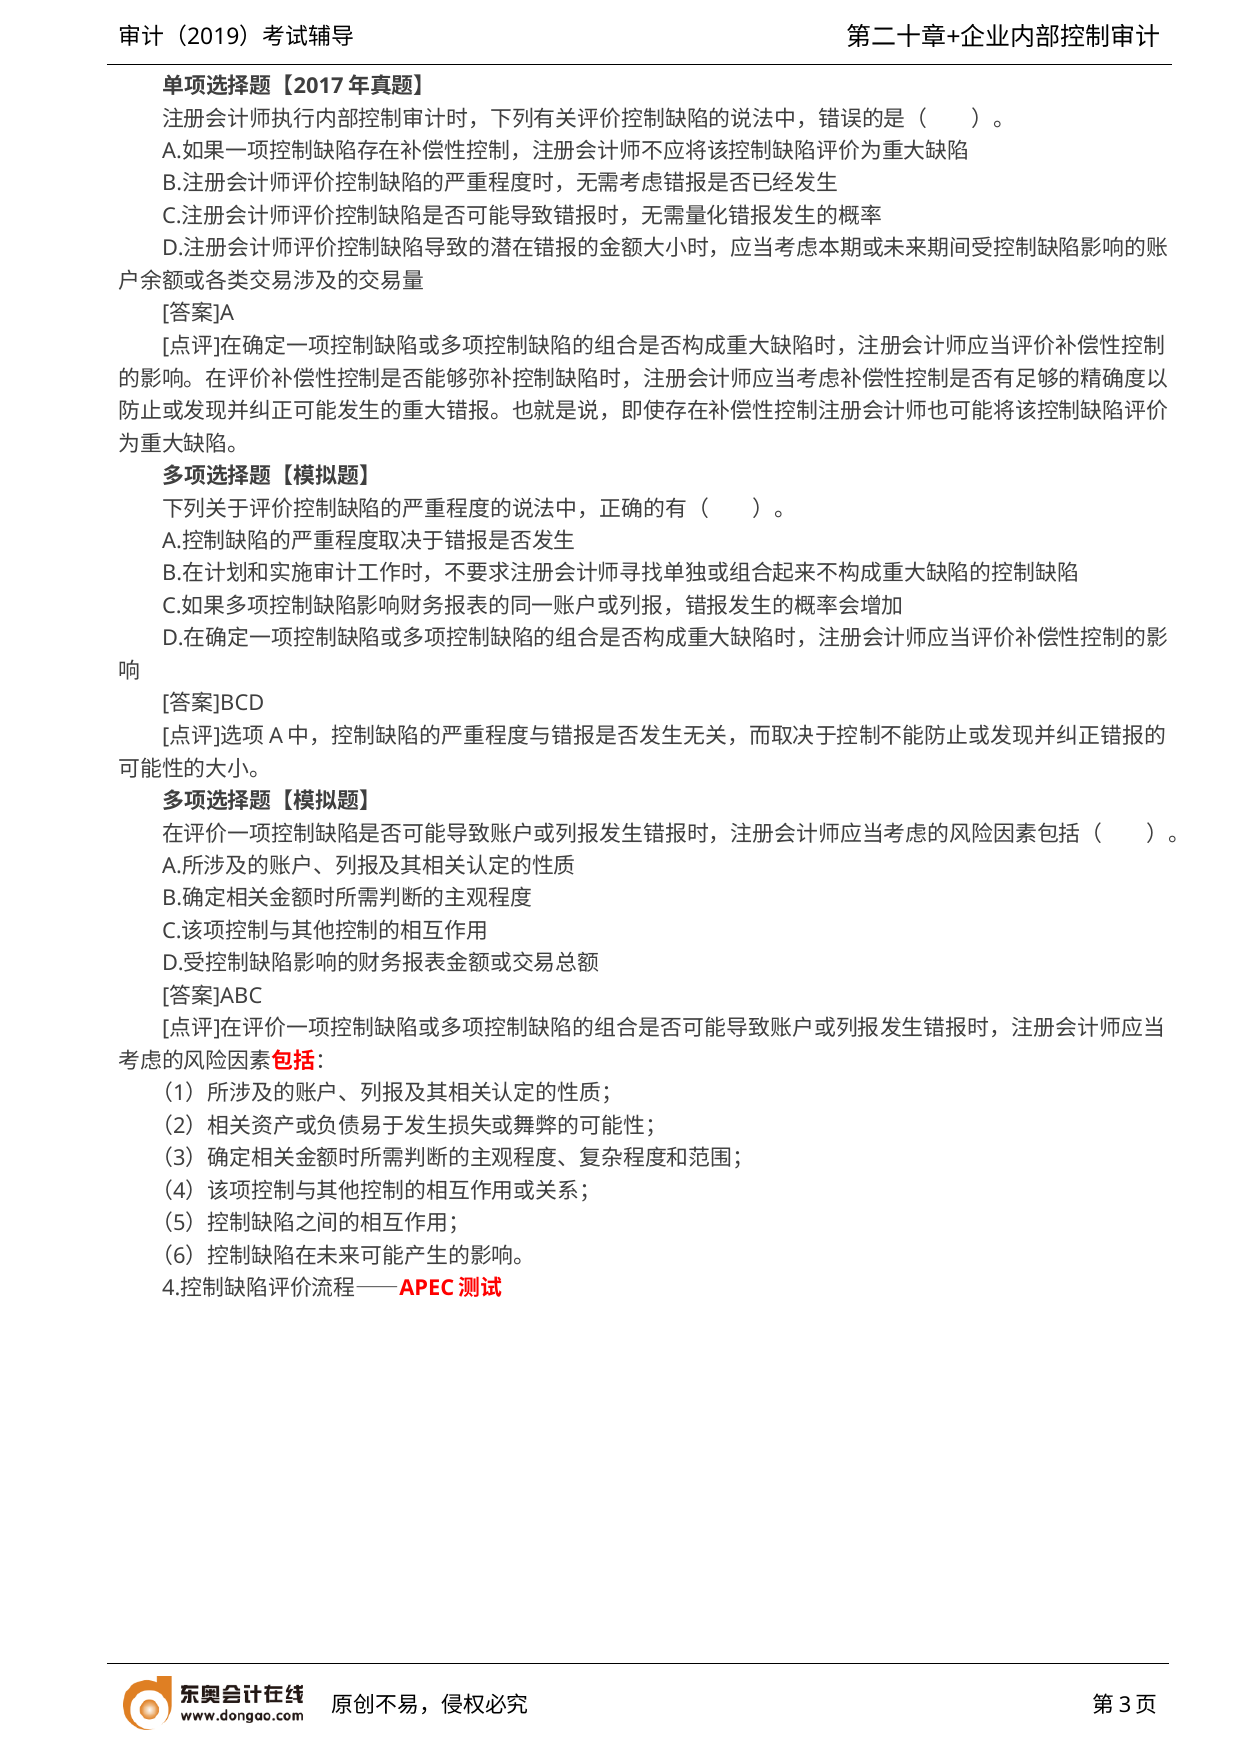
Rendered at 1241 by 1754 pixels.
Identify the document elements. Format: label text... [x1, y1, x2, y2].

text 多项选择题【模拟题】 [118, 783, 1169, 815]
text 在评价一项控制缺陷是否可能导致账户或列报发生错报时，注册会计师应当考虑的风险因素包括（ ）。 [118, 815, 1169, 848]
text [答案]A [118, 295, 1169, 328]
text B.在计划和实施审计工作时，不要求注册会计师寻找单独或组合起来不构成重大缺陷的控制缺陷 [118, 555, 1169, 588]
text 多项选择题【模拟题】 [118, 458, 1169, 490]
text [点评]在确定一项控制缺陷或多项控制缺陷的组合是否构成重大缺陷时，注册会计师应当评价补偿性控制的影响。在评价补偿性控制是否能够弥补控制缺陷时，注册会计师应当考虑补偿性控制是否有足够的精确度以防止或发现并纠正可能发生的重大错报。也就是说，即使存在补偿性控制注册会计师也可能将该控制缺陷评价为重大缺陷。 [118, 328, 1169, 458]
text A.所涉及的账户、列报及其相关认定的性质 [118, 848, 1169, 880]
text C.如果多项控制缺陷影响财务报表的同一账户或列报，错报发生的概率会增加 [118, 588, 1169, 620]
text [答案]ABC [118, 978, 1169, 1010]
text （2）相关资产或负债易于发生损失或舞弊的可能性； [118, 1108, 1169, 1140]
picture [118, 1675, 308, 1731]
text （3）确定相关金额时所需判断的主观程度、复杂程度和范围； [118, 1140, 1169, 1173]
text （5）控制缺陷之间的相互作用； [118, 1205, 1169, 1238]
text （4）该项控制与其他控制的相互作用或关系； [118, 1173, 1169, 1205]
text D.注册会计师评价控制缺陷导致的潜在错报的金额大小时，应当考虑本期或未来期间受控制缺陷影响的账户余额或各类交易涉及的交易量 [118, 230, 1169, 295]
text C.该项控制与其他控制的相互作用 [118, 913, 1169, 945]
text 下列关于评价控制缺陷的严重程度的说法中，正确的有（ ）。 [118, 490, 1169, 523]
text B.确定相关金额时所需判断的主观程度 [118, 880, 1169, 913]
text [点评]选项A中，控制缺陷的严重程度与错报是否发生无关，而取决于控制不能防止或发现并纠正错报的可能性的大小。 [118, 718, 1169, 783]
text [答案]BCD [118, 685, 1169, 718]
text A.控制缺陷的严重程度取决于错报是否发生 [118, 523, 1169, 555]
text D.受控制缺陷影响的财务报表金额或交易总额 [118, 945, 1169, 978]
text 单项选择题【2017年真题】 [118, 68, 1169, 100]
text D.在确定一项控制缺陷或多项控制缺陷的组合是否构成重大缺陷时，注册会计师应当评价补偿性控制的影响 [118, 620, 1169, 685]
text 注册会计师执行内部控制审计时，下列有关评价控制缺陷的说法中，错误的是（ ）。 [118, 100, 1169, 133]
text C.注册会计师评价控制缺陷是否可能导致错报时，无需量化错报发生的概率 [118, 198, 1169, 230]
text B.注册会计师评价控制缺陷的严重程度时，无需考虑错报是否已经发生 [118, 165, 1169, 198]
text 4.控制缺陷评价流程——APEC测试 [118, 1270, 1169, 1303]
text （6）控制缺陷在未来可能产生的影响。 [118, 1238, 1169, 1270]
text [点评]在评价一项控制缺陷或多项控制缺陷的组合是否可能导致账户或列报发生错报时，注册会计师应当考虑的风险因素包括： [118, 1010, 1169, 1075]
text A.如果一项控制缺陷存在补偿性控制，注册会计师不应将该控制缺陷评价为重大缺陷 [118, 133, 1169, 165]
text （1）所涉及的账户、列报及其相关认定的性质； [118, 1075, 1169, 1108]
